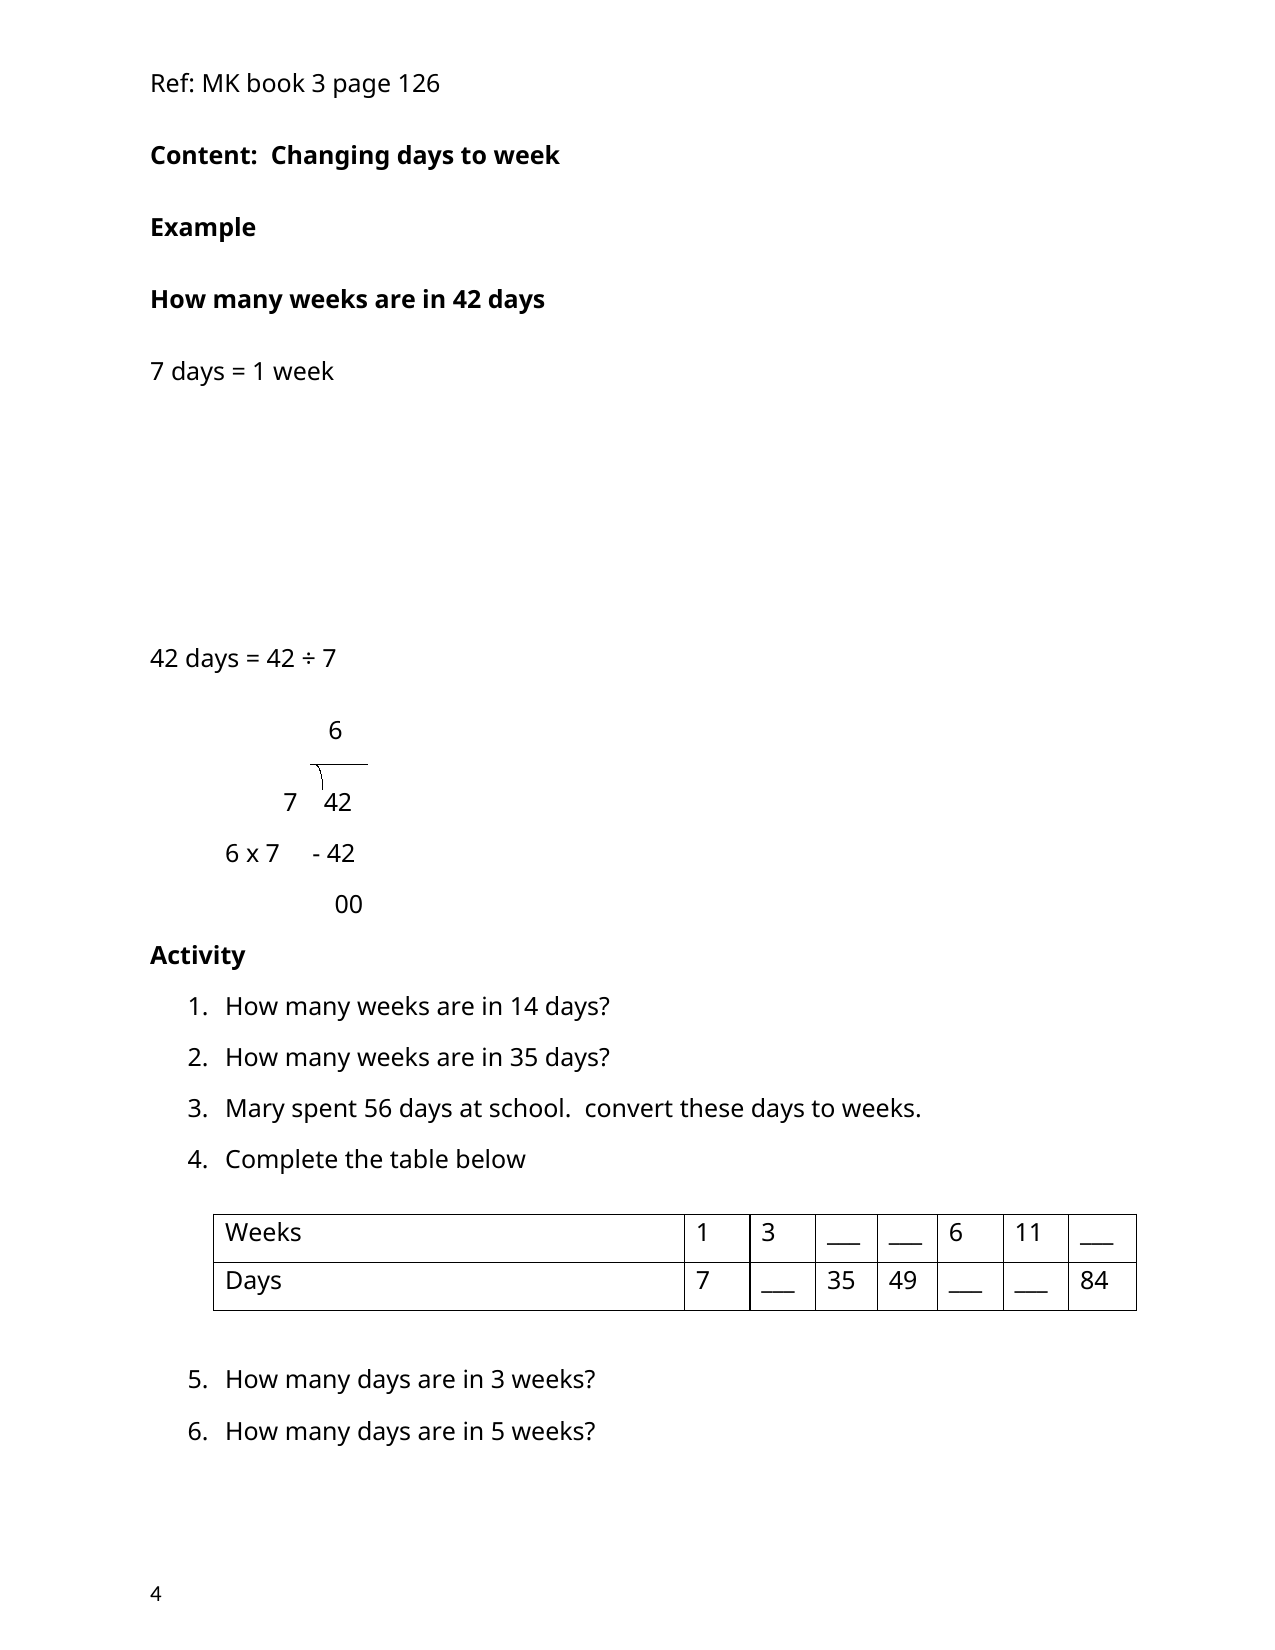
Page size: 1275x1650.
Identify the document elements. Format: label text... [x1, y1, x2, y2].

list How many days are in 5 weeks? [187, 1413, 1125, 1447]
table_cell 84 [1069, 1263, 1136, 1310]
table_header Weeks [214, 1215, 684, 1262]
list How many weeks are in 14 days? [187, 988, 1125, 1023]
table_cell ___ [1004, 1263, 1068, 1310]
table_header 3 [751, 1215, 815, 1262]
table_cell 49 [878, 1263, 937, 1310]
table_cell ___ [751, 1263, 815, 1310]
table_cell 35 [816, 1263, 877, 1310]
list How many days are in 3 weeks? [187, 1362, 1125, 1396]
table_cell Days [214, 1263, 684, 1310]
list Mary spent 56 days at school. convert these days to weeks. [187, 1091, 1125, 1125]
list 00 [150, 886, 1125, 921]
text 6 [150, 712, 1125, 747]
text How many weeks are in 42 days [150, 281, 1125, 315]
list 7 42 [150, 784, 1125, 818]
table_cell ___ [938, 1263, 1003, 1310]
table_header ___ [878, 1215, 937, 1262]
list Activity [150, 937, 1125, 972]
text 42 days = 42 ÷ 7 [150, 641, 1125, 675]
table_header 1 [685, 1215, 749, 1262]
table_header ___ [1069, 1215, 1136, 1262]
table_header ___ [816, 1215, 877, 1262]
table_header 11 [1004, 1215, 1068, 1262]
text Content: Changing days to week [150, 137, 1125, 172]
list Complete the table below [187, 1142, 1125, 1176]
table_header 6 [938, 1215, 1003, 1262]
text Ref: MK book 3 page 126 [150, 66, 1125, 100]
table_cell 7 [685, 1263, 749, 1310]
list 6 x 7 - 42 [150, 835, 1125, 869]
text 7 days = 1 week [150, 353, 1125, 387]
text Example [150, 209, 1125, 243]
list How many weeks are in 35 days? [187, 1039, 1125, 1074]
